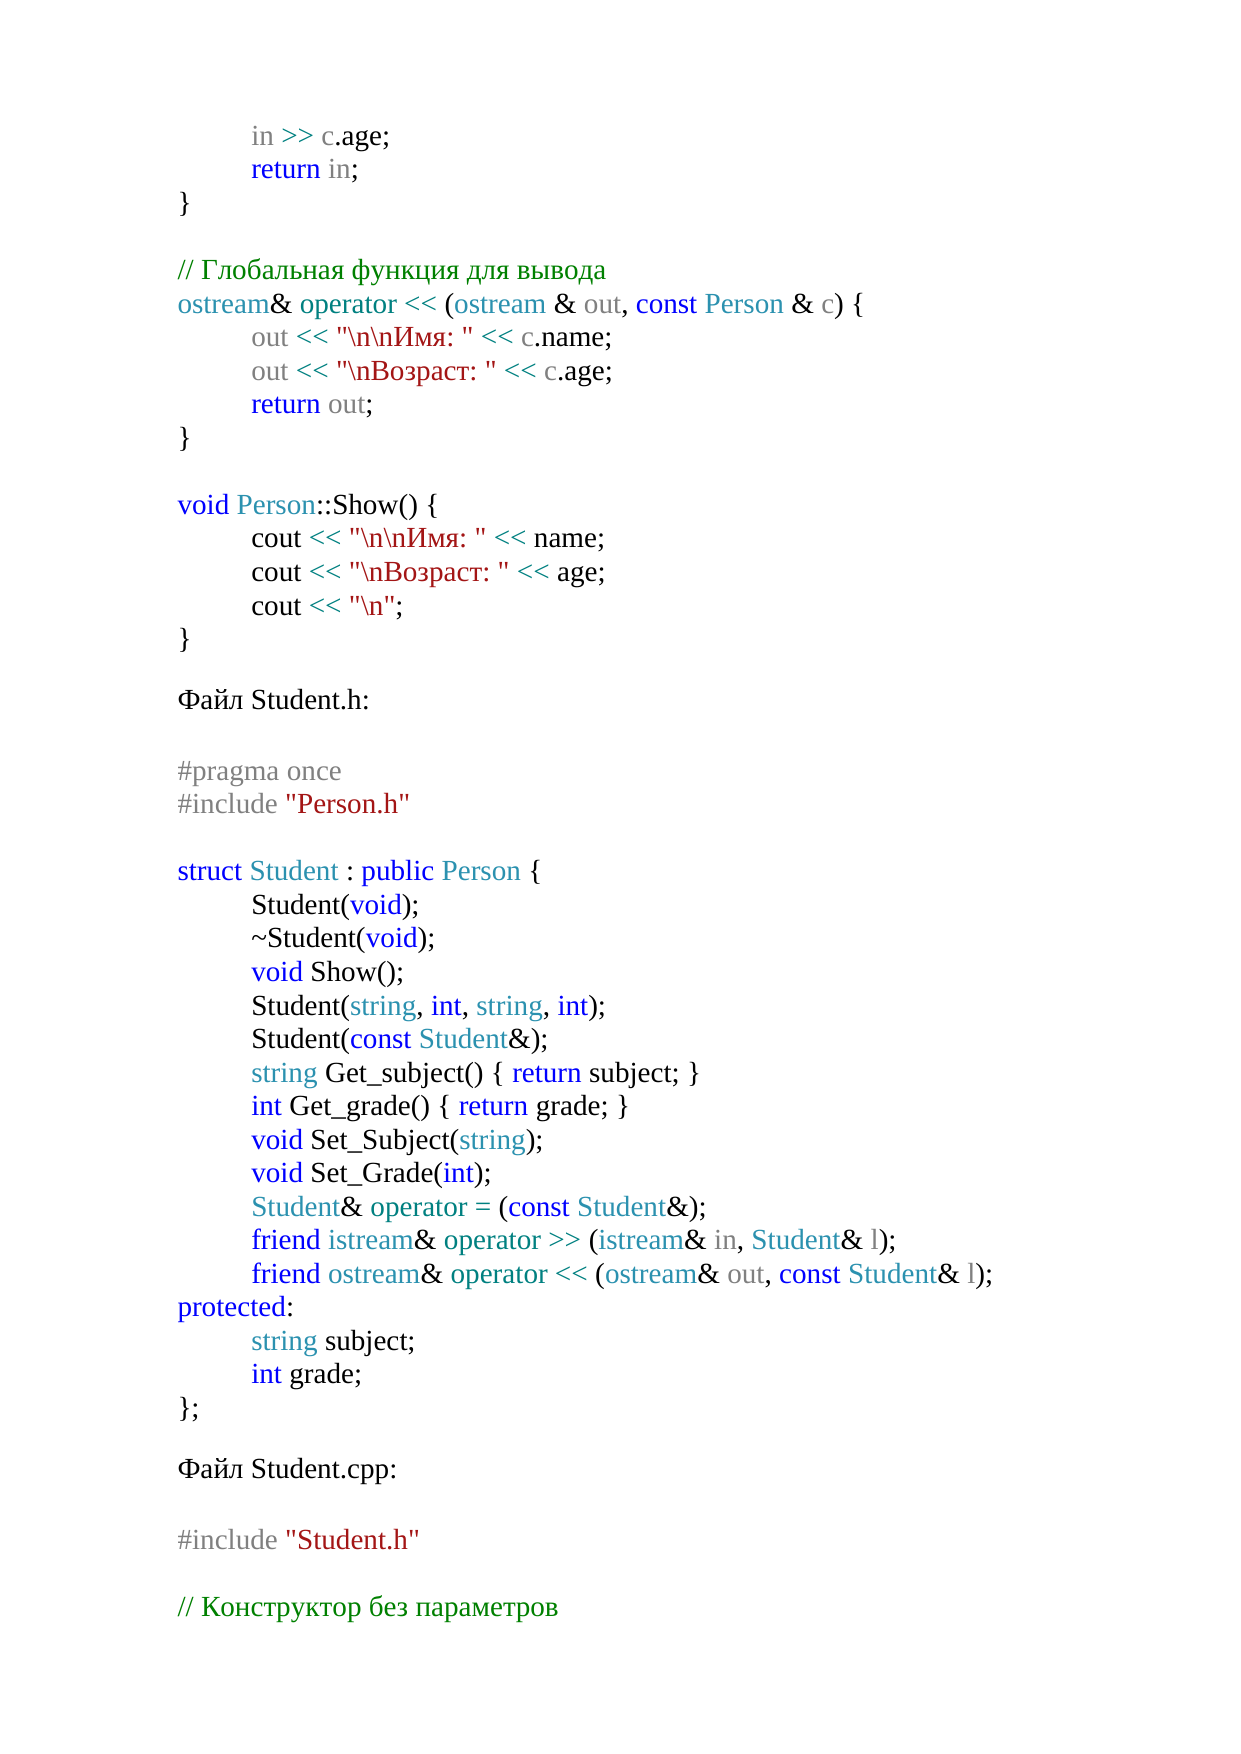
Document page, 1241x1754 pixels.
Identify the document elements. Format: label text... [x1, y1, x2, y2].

text } [177, 420, 1152, 453]
text ~Student(void); [177, 921, 1152, 954]
text ostream& operator << (ostream & out, const Person & c) { [177, 286, 1152, 319]
text // Конструктор без параметров [177, 1589, 1152, 1622]
text Student(void); [177, 887, 1152, 921]
text string subject; [177, 1323, 1152, 1357]
text // Глобальная функция для вывода [177, 252, 1152, 286]
text } [177, 621, 1152, 655]
text out << "\n\nИмя: " << c.name; [177, 319, 1152, 353]
text int grade; [177, 1357, 1152, 1390]
text Student(string, int, string, int); [177, 988, 1152, 1021]
text cout << "\n\nИмя: " << name; [177, 521, 1152, 554]
text in >> c.age; [177, 118, 1152, 152]
text Student(const Student&); [177, 1021, 1152, 1055]
text friend istream& operator >> (istream& in, Student& l); [177, 1222, 1152, 1256]
text void Show(); [177, 954, 1152, 988]
text int Get_grade() { return grade; } [177, 1088, 1152, 1122]
text #include "Student.h" [177, 1522, 1152, 1555]
text void Set_Grade(int); [177, 1155, 1152, 1189]
text void Set_Subject(string); [177, 1122, 1152, 1155]
text cout << "\n"; [177, 588, 1152, 621]
text }; [177, 1390, 1152, 1424]
text cout << "\nВозраст: " << age; [177, 554, 1152, 588]
text #include "Person.h" [177, 786, 1152, 820]
text #pragma once [177, 753, 1152, 786]
text Student& operator = (const Student&); [177, 1189, 1152, 1222]
text Файл Student.h: [177, 682, 1152, 715]
text return in; [177, 152, 1152, 185]
text struct Student : public Person { [177, 853, 1152, 887]
text protected: [177, 1289, 1152, 1323]
text void Person::Show() { [177, 487, 1152, 521]
text string Get_subject() { return subject; } [177, 1055, 1152, 1088]
text } [177, 185, 1152, 219]
text Файл Student.cpp: [177, 1451, 1152, 1484]
text out << "\nВозраст: " << c.age; [177, 353, 1152, 386]
text friend ostream& operator << (ostream& out, const Student& l); [177, 1256, 1152, 1289]
text return out; [177, 386, 1152, 420]
